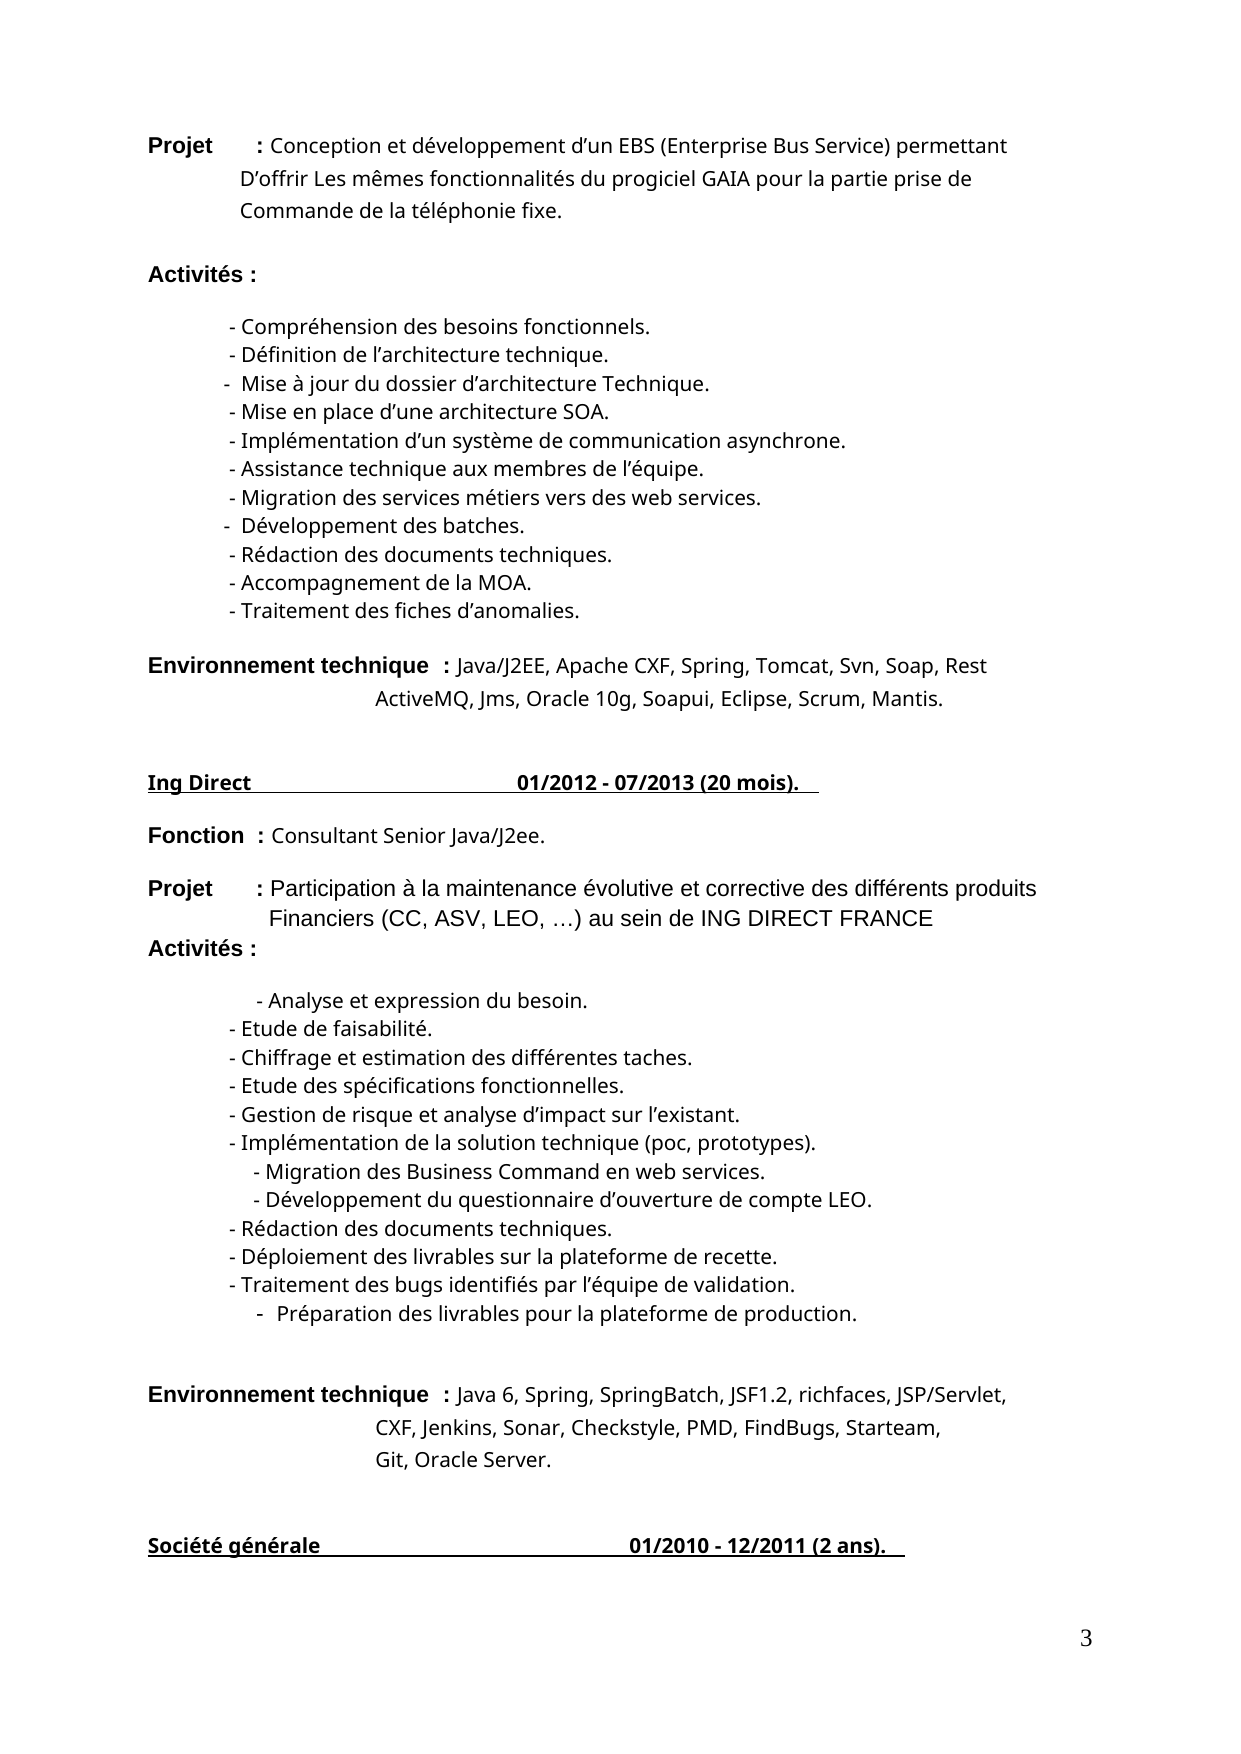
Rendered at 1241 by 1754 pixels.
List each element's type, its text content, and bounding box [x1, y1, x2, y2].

text Activités : [148, 935, 1092, 961]
text Financiers (CC, ASV, LEO, …) au sein de ING DIRECT FRANCE [148, 905, 1092, 931]
text ActiveMQ, Jms, Oracle 10g, Soapui, Eclipse, Scrum, Mantis. [148, 684, 1092, 712]
text - Développement du questionnaire d’ouverture de compte LEO. [242, 1185, 1092, 1214]
text - Gestion de risque et analyse d’impact sur l’existant. [148, 1100, 1092, 1128]
text - Développement des batches. [148, 511, 1092, 540]
text - Mise en place d’une architecture SOA. [148, 397, 1092, 426]
text - Compréhension des besoins fonctionnels. [148, 312, 1092, 341]
text - Chiffrage et estimation des différentes taches. [148, 1043, 1092, 1071]
text - Traitement des fiches d’anomalies. [148, 597, 1092, 625]
text - Traitement des bugs identifiés par l’équipe de validation. [148, 1271, 1092, 1299]
text Société générale 01/2010 - 12/2011 (2 ans). [148, 1531, 1092, 1559]
text - Etude des spécifications fonctionnelles. [148, 1071, 1092, 1100]
text - Rédaction des documents techniques. [148, 1214, 1092, 1242]
text - Déploiement des livrables sur la plateforme de recette. [148, 1242, 1092, 1271]
text - Rédaction des documents techniques. [148, 540, 1092, 568]
text - Implémentation d’un système de communication asynchrone. [148, 426, 1092, 454]
text - Définition de l’architecture technique. [148, 341, 1092, 369]
text - Mise à jour du dossier d’architecture Technique. [148, 369, 1092, 397]
text - Assistance technique aux membres de l’équipe. [148, 454, 1092, 483]
text - Accompagnement de la MOA. [148, 568, 1092, 597]
text - Migration des Business Command en web services. [242, 1157, 1092, 1185]
text Git, Oracle Server. [148, 1445, 1092, 1474]
text D’offrir Les mêmes fonctionnalités du progiciel GAIA pour la partie prise de [148, 164, 1092, 192]
text - Préparation des livrables pour la plateforme de production. [148, 1299, 1092, 1327]
text - Analyse et expression du besoin. [148, 986, 1092, 1014]
text Fonction : Consultant Senior Java/J2ee. [148, 821, 1092, 849]
text Activités : [148, 261, 1092, 287]
text - Implémentation de la solution technique (poc, prototypes). [148, 1128, 1092, 1157]
text - Etude de faisabilité. [148, 1014, 1092, 1043]
text CXF, Jenkins, Sonar, Checkstyle, PMD, FindBugs, Starteam, [148, 1413, 1092, 1441]
text Ing Direct 01/2012 - 07/2013 (20 mois). [148, 768, 1092, 796]
text Projet : Participation à la maintenance évolutive et corrective des différents produits [148, 874, 1092, 901]
text - Migration des services métiers vers des web services. [148, 483, 1092, 511]
text Projet : Conception et développement d’un EBS (Enterprise Bus Service) permettant [148, 131, 1092, 160]
text Environnement technique : Java/J2EE, Apache CXF, Spring, Tomcat, Svn, Soap, Rest [148, 651, 1092, 680]
text Environnement technique : Java 6, Spring, SpringBatch, JSF1.2, richfaces, JSP/Servlet, [148, 1380, 1092, 1408]
text Commande de la téléphonie fixe. [148, 197, 1092, 225]
